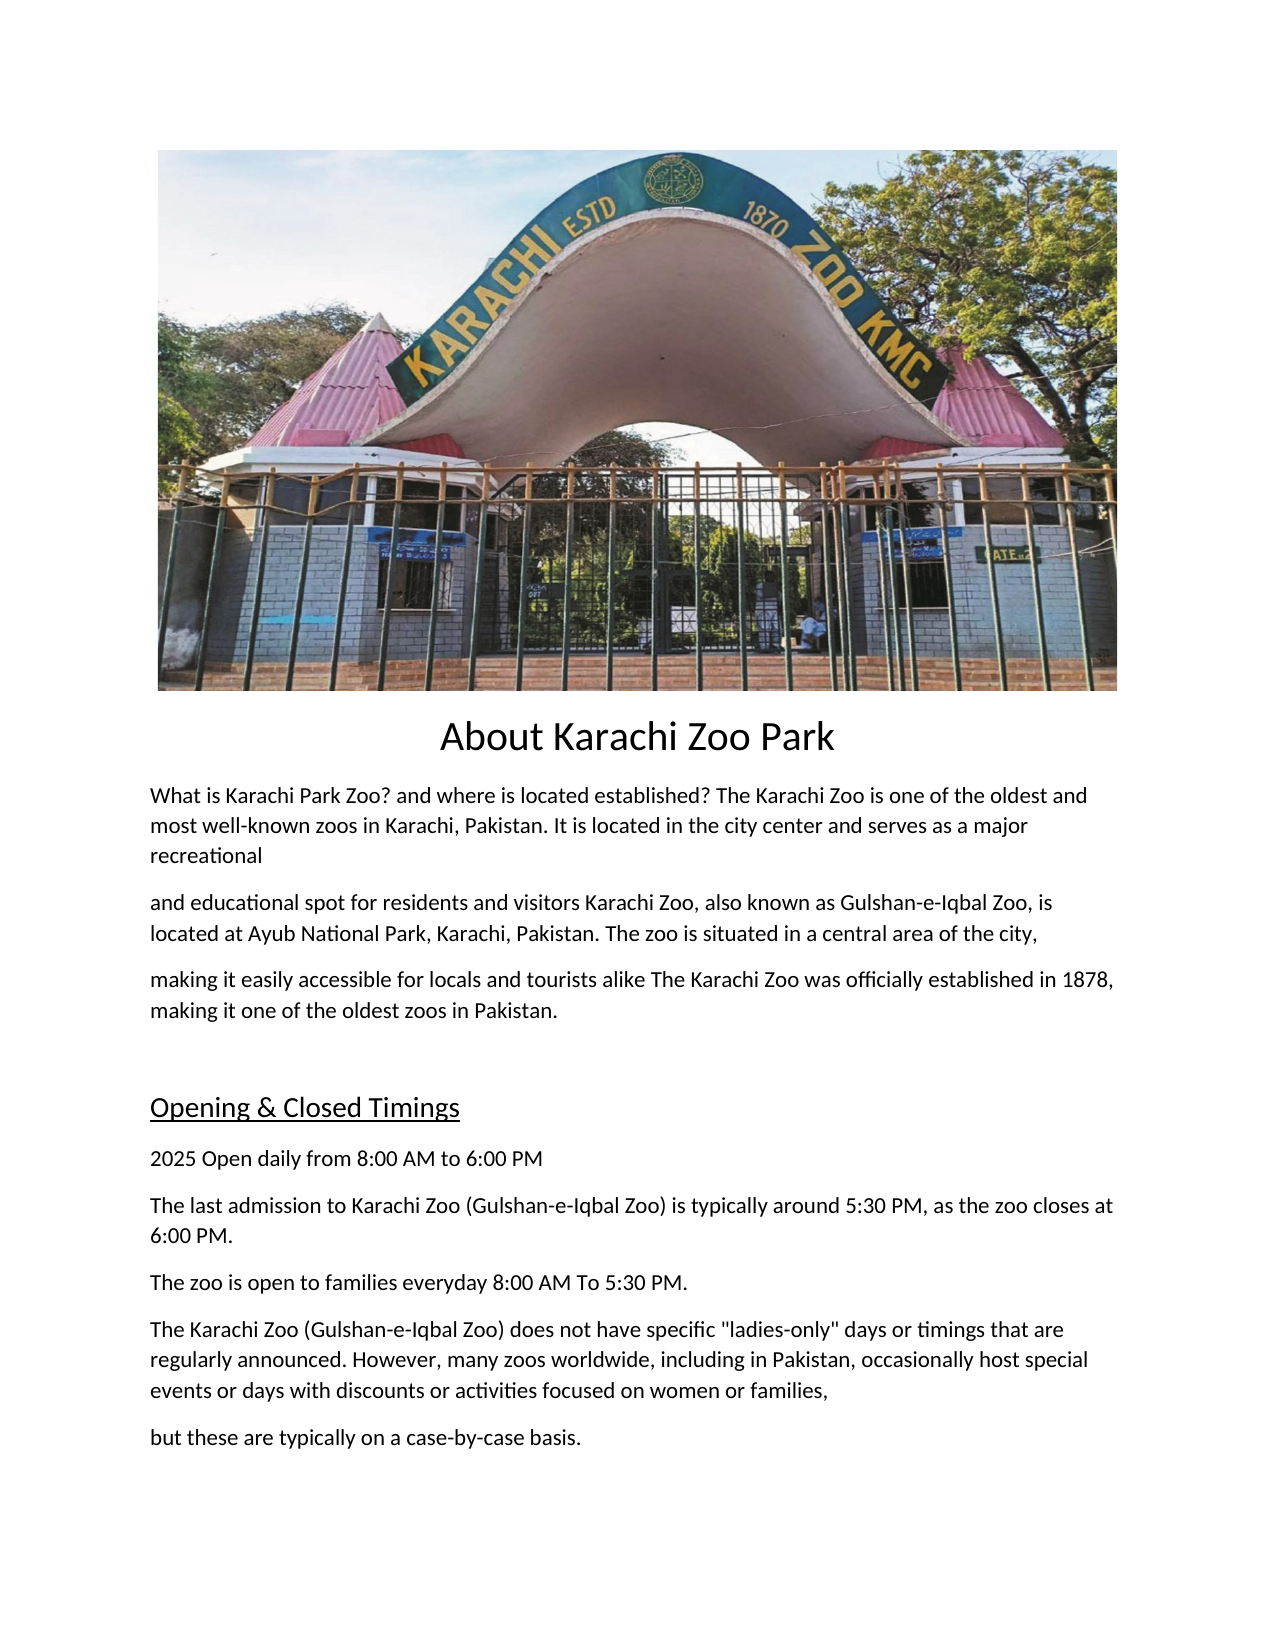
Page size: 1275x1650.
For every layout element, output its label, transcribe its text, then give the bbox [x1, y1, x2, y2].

picture [157, 150, 1118, 691]
text What is Karachi Park Zoo? and where is located established? The Karachi Zoo is one of the oldest and most well-known zoos in Karachi, Pakistan. It is located in the city center and serves as a major recreational [150, 781, 1125, 869]
text The Karachi Zoo (Gulshan-e-Iqbal Zoo) does not have specific "ladies-only" days or timings that are regularly announced. However, many zoos worldwide, including in Pakistan, occasionally host special events or days with discounts or activities focused on women or families, [150, 1315, 1125, 1404]
text making it easily accessible for locals and tourists alike The Karachi Zoo was officially established in 1878, making it one of the oldest zoos in Pakistan. [150, 966, 1125, 1024]
text Opening & Closed Timings [150, 1089, 1125, 1125]
text 2025 Open daily from 8:00 AM to 6:00 PM [150, 1144, 1125, 1173]
text The zoo is open to families everyday 8:00 AM To 5:30 PM. [150, 1268, 1125, 1297]
text About Karachi Zoo Park [150, 709, 1125, 760]
text The last admission to Karachi Zoo (Gulshan-e-Iqbal Zoo) is typically around 5:30 PM, as the zoo closes at 6:00 PM. [150, 1191, 1125, 1250]
text and educational spot for residents and visitors Karachi Zoo, also known as Gulshan-e-Iqbal Zoo, is located at Ayub National Park, Karachi, Pakistan. The zoo is situated in a central area of the city, [150, 888, 1125, 947]
text but these are typically on a case-by-case basis. [150, 1423, 1125, 1451]
